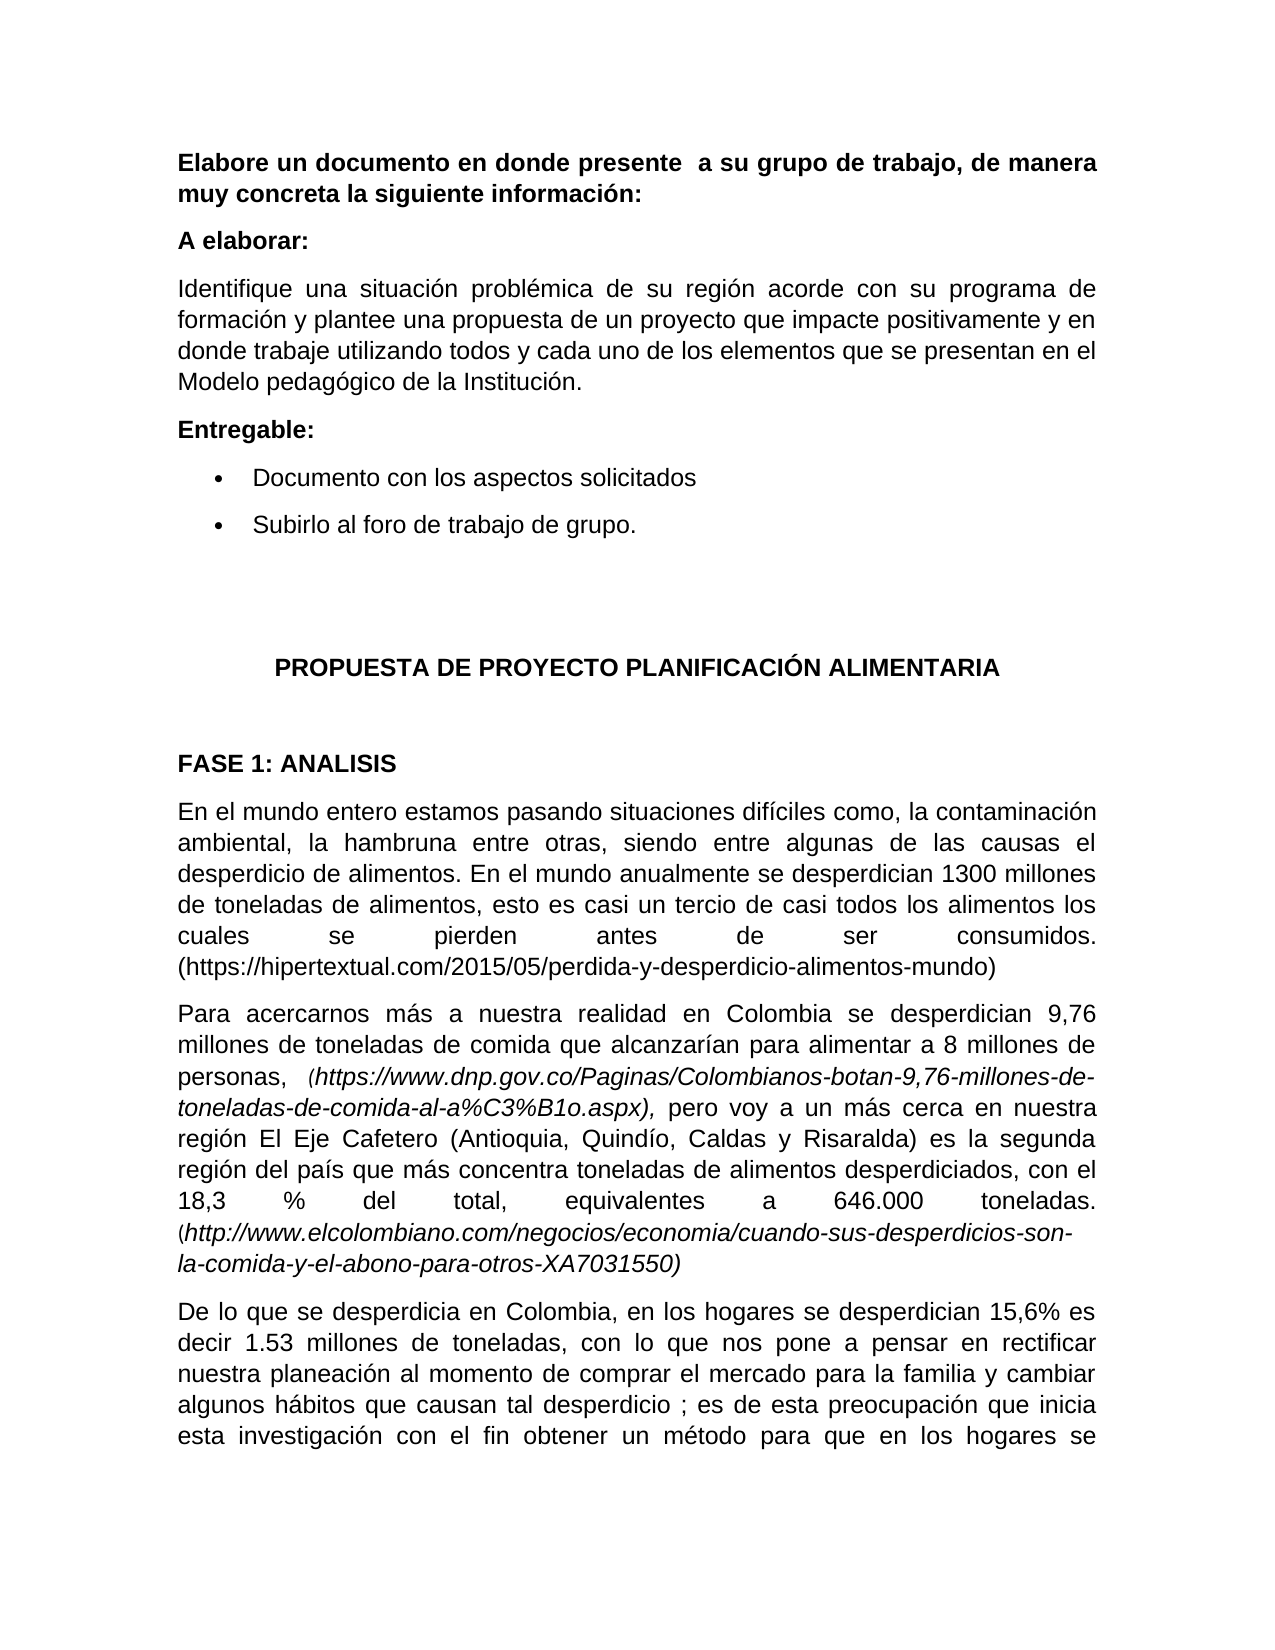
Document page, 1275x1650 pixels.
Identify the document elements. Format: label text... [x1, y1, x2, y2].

text Identifique una situación problémica de su región acorde con su programa de formación y plantee una propuesta de un proyecto que impacte positivamente y en donde trabaje utilizando todos y cada uno de los elementos que se presentan en el Modelo pedagógico de la Institución. [177, 274, 1098, 396]
text Entregable: [177, 415, 1098, 444]
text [177, 1297, 1098, 1450]
text A elaborar: [177, 226, 1098, 255]
text FASE 1: ANALISIS [177, 749, 1098, 778]
text En el mundo entero estamos pasando situaciones difíciles como, la contaminación ambiental, la hambruna entre otras, siendo entre algunas de las causas el desperdicio de alimentos. En el mundo anualmente se desperdician 1300 millones de toneladas de alimentos, esto es casi un tercio de casi todos los alimentos los cuales se pierden antes de ser consumidos. (https://hipertextual.com/2015/05/perdida-y-desperdicio-alimentos-mundo) [177, 797, 1098, 981]
list Documento con los aspectos solicitados [215, 463, 1098, 491]
text Elabore un documento en donde presente a su grupo de trabajo, de manera muy concreta la siguiente información: [177, 148, 1098, 207]
text Para acercarnos más a nuestra realidad en Colombia se desperdician 9,76 millones de toneladas de comida que alcanzarían para alimentar a 8 millones de personas, (https://www.dnp.gov.co/Paginas/Colombianos-botan-9,76-millones-de-toneladas-de-comida-al-a%C3%B1o.aspx), pero voy a un más cerca en nuestra región El Eje Cafetero (Antioquia, Quindío, Caldas y Risaralda) es la segunda región del país que más concentra toneladas de alimentos desperdiciados, con el 18,3 % del total, equivalentes a 646.000 toneladas. (http://www.elcolombiano.com/negocios/economia/cuando-sus-desperdicios-son-la-comida-y-el-abono-para-otros-XA7031550) [177, 999, 1098, 1278]
list Subirlo al foro de trabajo de grupo. [215, 510, 1098, 539]
text PROPUESTA DE PROYECTO PLANIFICACIÓN ALIMENTARIA [177, 653, 1098, 682]
